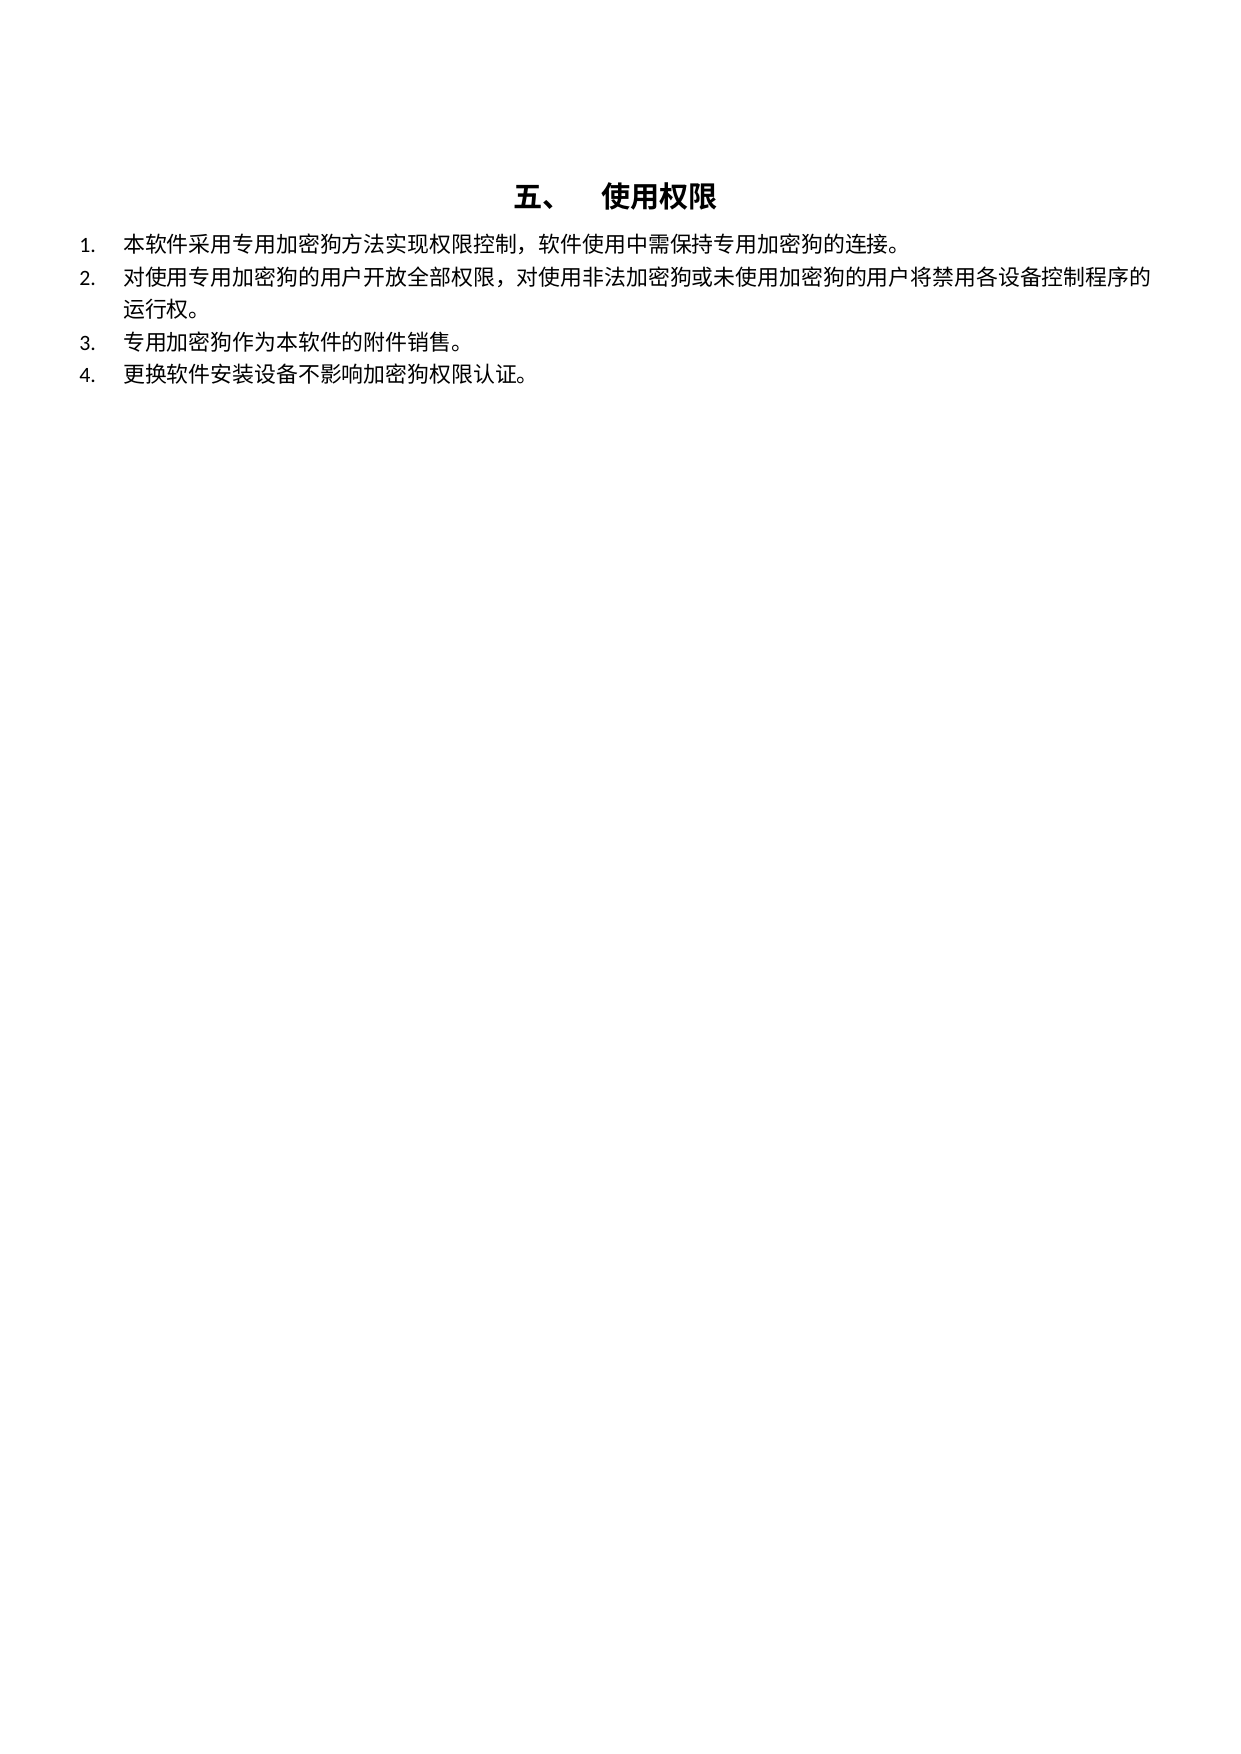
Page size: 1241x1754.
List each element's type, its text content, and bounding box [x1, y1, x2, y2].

list 本软件采用专用加密狗方法实现权限控制，软件使用中需保持专用加密狗的连接。 [79, 227, 1152, 259]
list 专用加密狗作为本软件的附件销售。 [79, 324, 1152, 357]
list 对使用专用加密狗的用户开放全部权限，对使用非法加密狗或未使用加密狗的用户将禁用各设备控制程序的运行权。 [79, 259, 1152, 324]
list 使用权限 [79, 162, 1152, 227]
list 更换软件安装设备不影响加密狗权限认证。 [79, 357, 1152, 389]
